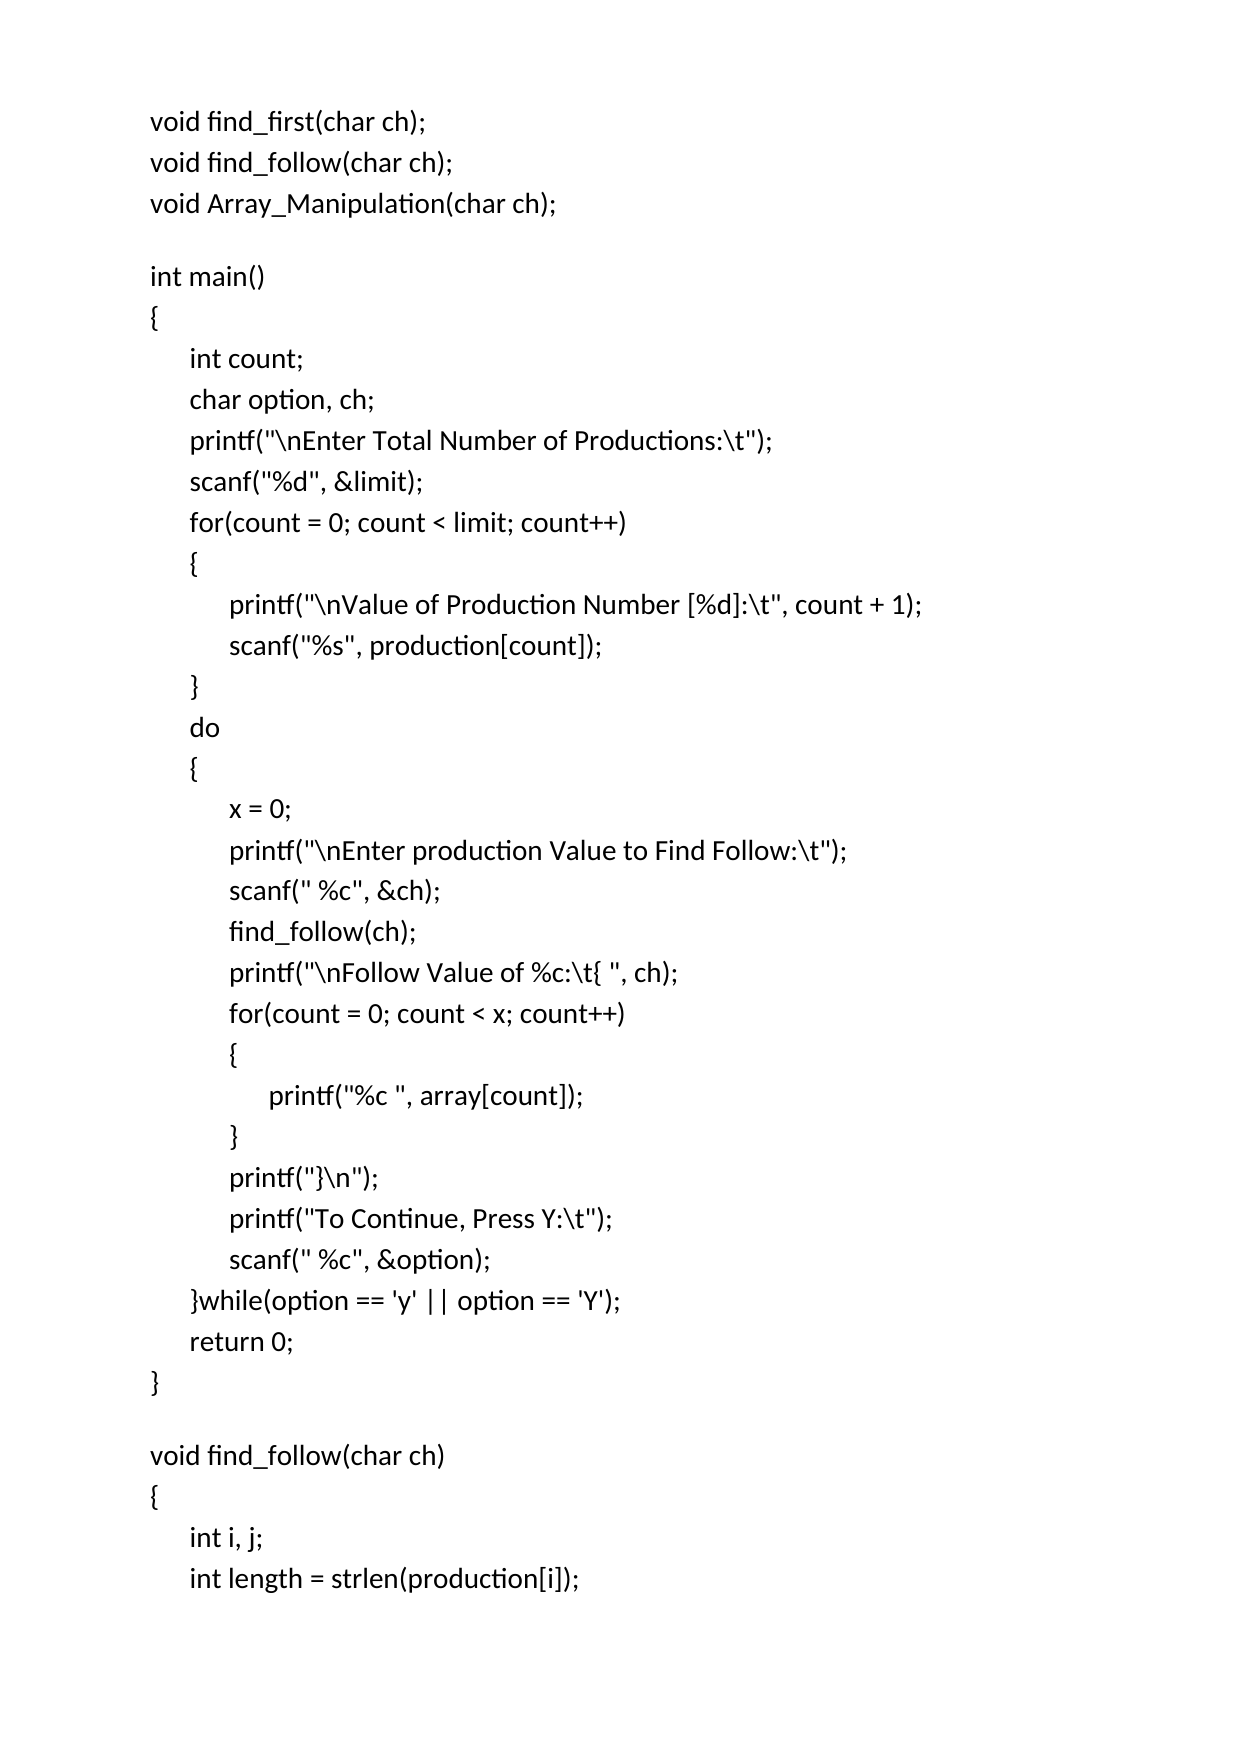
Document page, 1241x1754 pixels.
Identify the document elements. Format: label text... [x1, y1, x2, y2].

text printf("\nEnter Total Number of Productions:\t"); [150, 422, 1090, 458]
text printf("}\n"); [150, 1159, 1090, 1195]
text do [150, 709, 1090, 744]
text int length = strlen(production[i]); [150, 1560, 1090, 1595]
text }while(option == 'y' || option == 'Y'); [150, 1282, 1090, 1317]
text x = 0; [150, 791, 1090, 826]
text find_follow(ch); [150, 913, 1090, 949]
text scanf(" %c", &option); [150, 1241, 1090, 1277]
text printf("%c ", array[count]); [150, 1077, 1090, 1113]
text printf("To Continue, Press Y:\t"); [150, 1200, 1090, 1236]
text } [150, 1118, 1090, 1154]
text { [150, 545, 1090, 581]
text printf("\nEnter production Value to Find Follow:\t"); [150, 832, 1090, 867]
text void Array_Manipulation(char ch); [150, 185, 1090, 221]
text { [150, 1478, 1090, 1513]
text { [150, 299, 1090, 335]
text scanf("%s", production[count]); [150, 627, 1090, 662]
text { [150, 750, 1090, 785]
text for(count = 0; count < x; count++) [150, 995, 1090, 1031]
text printf("\nFollow Value of %c:\t{ ", ch); [150, 954, 1090, 990]
text } [150, 1364, 1090, 1399]
text scanf(" %c", &ch); [150, 872, 1090, 908]
text void find_follow(char ch); [150, 144, 1090, 180]
text char option, ch; [150, 381, 1090, 417]
text int count; [150, 340, 1090, 376]
text printf("\nValue of Production Number [%d]:\t", count + 1); [150, 586, 1090, 622]
text { [150, 1036, 1090, 1072]
text } [150, 668, 1090, 703]
text int i, j; [150, 1519, 1090, 1554]
text void find_follow(char ch) [150, 1437, 1090, 1472]
text scanf("%d", &limit); [150, 463, 1090, 499]
text void find_first(char ch); [150, 103, 1090, 139]
text int main() [150, 258, 1090, 294]
text for(count = 0; count < limit; count++) [150, 504, 1090, 540]
text return 0; [150, 1323, 1090, 1358]
